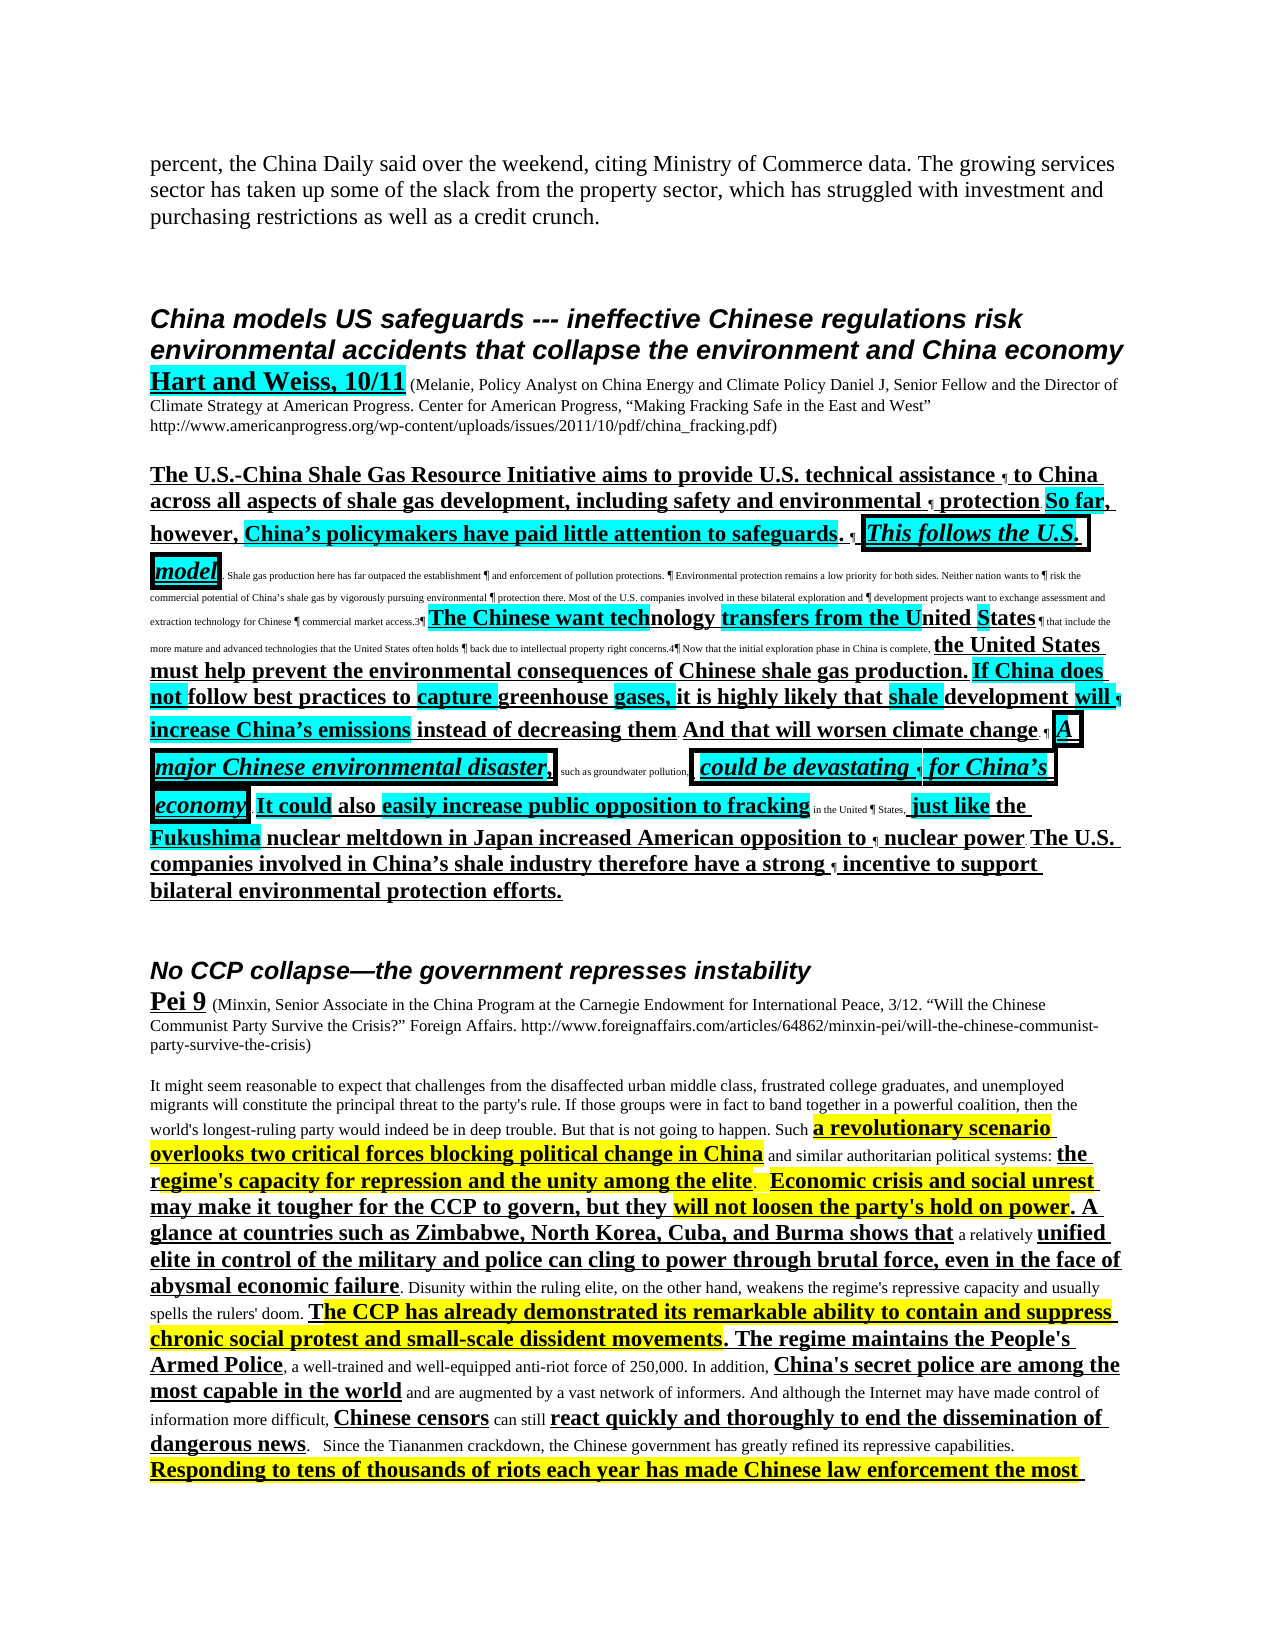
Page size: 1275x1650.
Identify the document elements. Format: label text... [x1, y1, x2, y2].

text No CCP collapse—the government represses instability [150, 956, 1125, 984]
text China models US safeguards --- ineffective Chinese regulations risk environmental accidents that collapse the environment and China economy [150, 303, 1125, 365]
text Pei 9 (Minxin, Senior Associate in the China Program at the Carnegie Endowment for International Peace, 3/12. “Will the Chinese Communist Party Survive the Crisis?” Foreign Affairs. http://www.foreignaffairs.com/articles/64862/minxin-pei/will-the-chinese-communist-party-survive-the-crisis) [150, 984, 1125, 1054]
text Hart and Weiss, 10/11 (Melanie, Policy Analyst on China Energy and Climate Policy Daniel J, Senior Fellow and the Director of Climate Strategy at American Progress. Center for American Progress, “Making Fracking Safe in the East and West” http://www.americanprogress.org/wp-content/uploads/issues/2011/10/pdf/china_fracking.pdf) [150, 365, 1125, 434]
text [150, 150, 1125, 229]
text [150, 1076, 1125, 1483]
text The U.S.-China Shale Gas Resource Initiative aims to provide U.S. technical assistance ¶ to China across all aspects of shale gas development, including safety and environmental ¶ protection. So far, however, China’s policymakers have paid little attention to safeguards. ¶ This follows the U.S. model. Shale gas production here has far outpaced the establishment ¶ and enforcement of pollution protections. ¶ Environmental protection remains a low priority for both sides. Neither nation wants to ¶ risk the commercial potential of China’s shale gas by vigorously pursuing environmental ¶ protection there. Most of the U.S. companies involved in these bilateral exploration and ¶ development projects want to exchange assessment and extraction technology for Chinese ¶ commercial market access.3¶ The Chinese want technology transfers from the United States ¶ that include the more mature and advanced technologies that the United States often holds ¶ back due to intellectual property right concerns.4¶ Now that the initial exploration phase in China is complete, the United States must help prevent the environmental consequences of Chinese shale gas production. If China does not follow best practices to capture greenhouse gases, it is highly likely that shale development will ¶ increase China’s emissions instead of decreasing them. And that will worsen climate change. ¶ A major Chinese environmental disaster, such as groundwater pollution, could be devastating ¶ for China’s economy. It could also easily increase public opposition to fracking in the United ¶ States, just like the Fukushima nuclear meltdown in Japan increased American opposition to ¶ nuclear power. The U.S. companies involved in China’s shale industry therefore have a strong ¶ incentive to support bilateral environmental protection efforts. [150, 461, 1125, 903]
